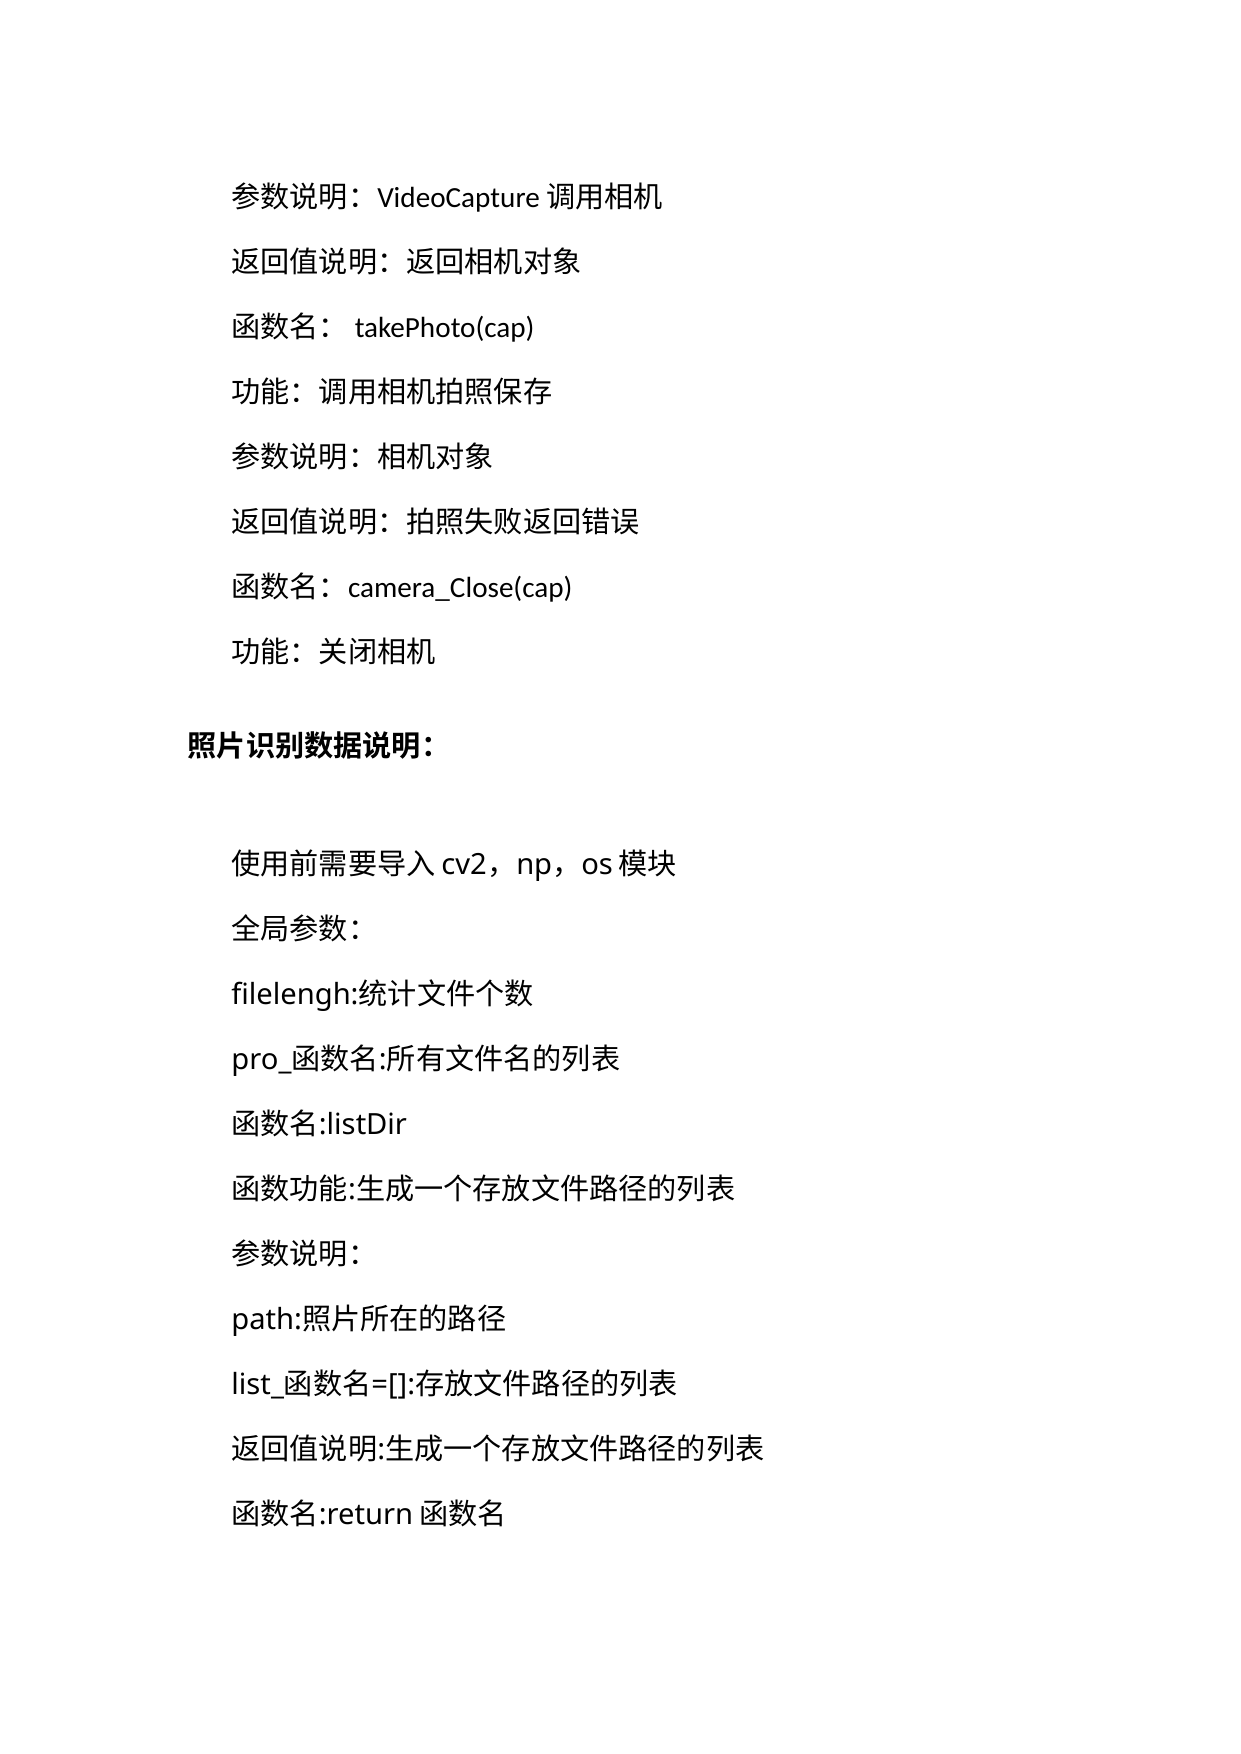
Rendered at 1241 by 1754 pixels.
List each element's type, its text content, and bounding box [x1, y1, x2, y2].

list 函数功能:生成一个存放文件路径的列表 [231, 1154, 1053, 1219]
text 返回值说明：返回相机对象 [231, 227, 1053, 292]
list filelengh:统计文件个数 [231, 959, 1053, 1024]
subtitle 照片识别数据说明： [187, 711, 1053, 776]
list 参数说明： [231, 1219, 1053, 1284]
text 返回值说明：拍照失败返回错误 [231, 487, 1053, 552]
list 全局参数： [231, 894, 1053, 959]
list 使用前需要导入cv2，np，os模块 [231, 829, 1053, 894]
text 功能：调用相机拍照保存 [231, 357, 1053, 422]
text 函数名：camera_Close(cap) [231, 552, 1053, 617]
text 函数名： takePhoto(cap) [231, 292, 1053, 357]
list 返回值说明:生成一个存放文件路径的列表 [231, 1414, 1053, 1479]
text 参数说明：相机对象 [231, 422, 1053, 487]
list list_函数名=[]:存放文件路径的列表 [231, 1349, 1053, 1414]
list path:照片所在的路径 [231, 1284, 1053, 1349]
list 函数名:return函数名 [231, 1479, 1053, 1544]
list pro_函数名:所有文件名的列表 [231, 1024, 1053, 1089]
text 参数说明：VideoCapture 调用相机 [231, 162, 1053, 227]
list 函数名:listDir [231, 1089, 1053, 1154]
text 功能：关闭相机 [231, 617, 1053, 682]
